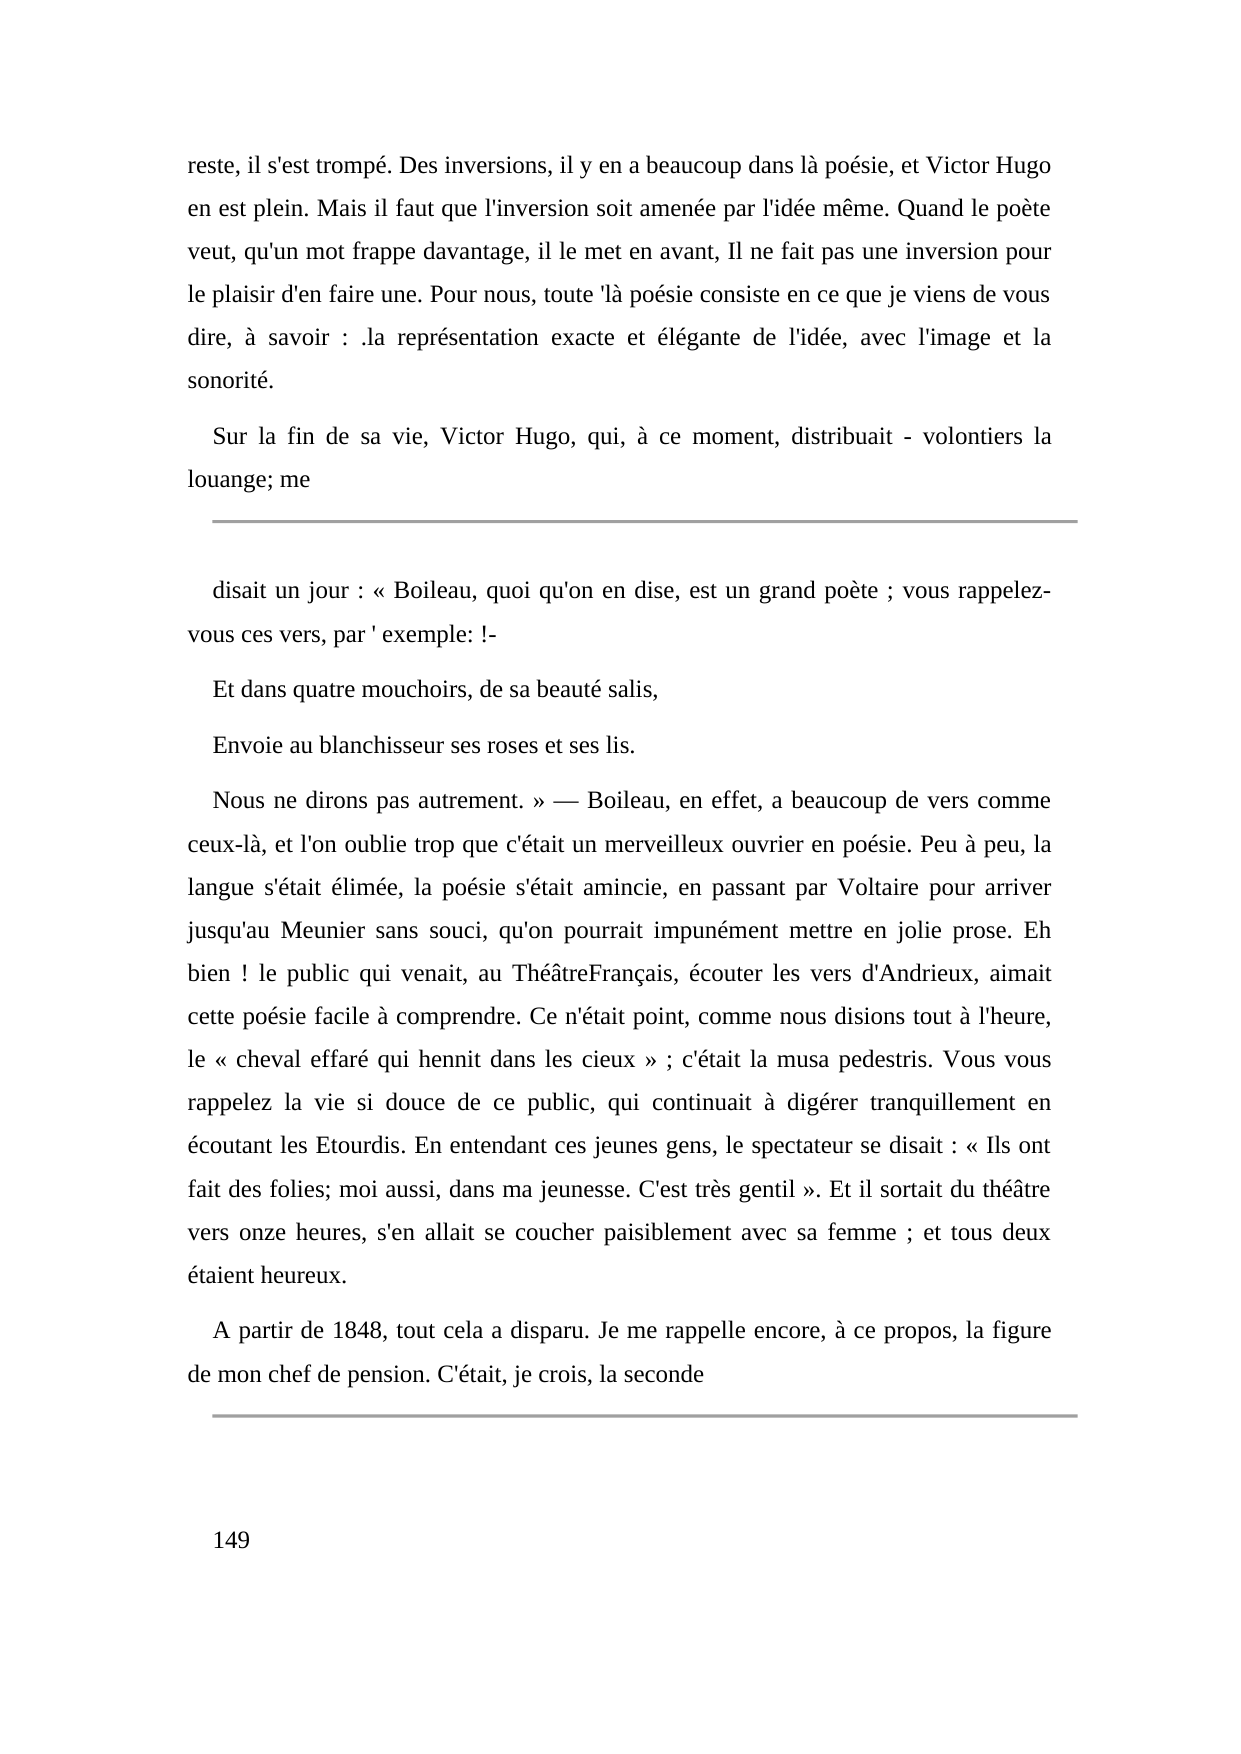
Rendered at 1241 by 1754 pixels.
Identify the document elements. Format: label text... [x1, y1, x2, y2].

text Sur la fin de sa vie, Victor Hugo, qui, à ce moment, distribuait - volontiers la louange; me [187, 421, 1053, 493]
text Nous ne dirons pas autrement. » — Boileau, en effet, a beaucoup de vers comme ceux-là, et l'on oublie trop que c'était un merveilleux ouvrier en poésie. Peu à peu, la langue s'était élimée, la poésie s'était amincie, en passant par Voltaire pour arriver jusqu'au Meunier sans souci, qu'on pourrait impunément mettre en jolie prose. Eh bien ! le public qui venait, au ThéâtreFrançais, écouter les vers d'Andrieux, aimait cette poésie facile à comprendre. Ce n'était point, comme nous disions tout à l'heure, le « cheval effaré qui hennit dans les cieux » ; c'était la musa pedestris. Vous vous rappelez la vie si douce de ce public, qui continuait à digérer tranquillement en écoutant les Etourdis. En entendant ces jeunes gens, le spectateur se disait : « Ils ont fait des folies; moi aussi, dans ma jeunesse. C'est très gentil ». Et il sortait du théâtre vers onze heures, s'en allait se coucher paisiblement avec sa femme ; et tous deux étaient heureux. [187, 786, 1053, 1289]
text A partir de 1848, tout cela a disparu. Je me rappelle encore, à ce propos, la figure de mon chef de pension. C'était, je crois, la seconde [187, 1316, 1053, 1387]
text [187, 150, 1053, 394]
text Et dans quatre mouchoirs, de sa beauté salis, [187, 674, 1053, 703]
text disait un jour : « Boileau, quoi qu'on en dise, est un grand poète ; vous rappelez-vous ces vers, par ' exemple: !- [187, 576, 1053, 647]
text Envoie au blanchisseur ses roses et ses lis. [187, 730, 1053, 759]
